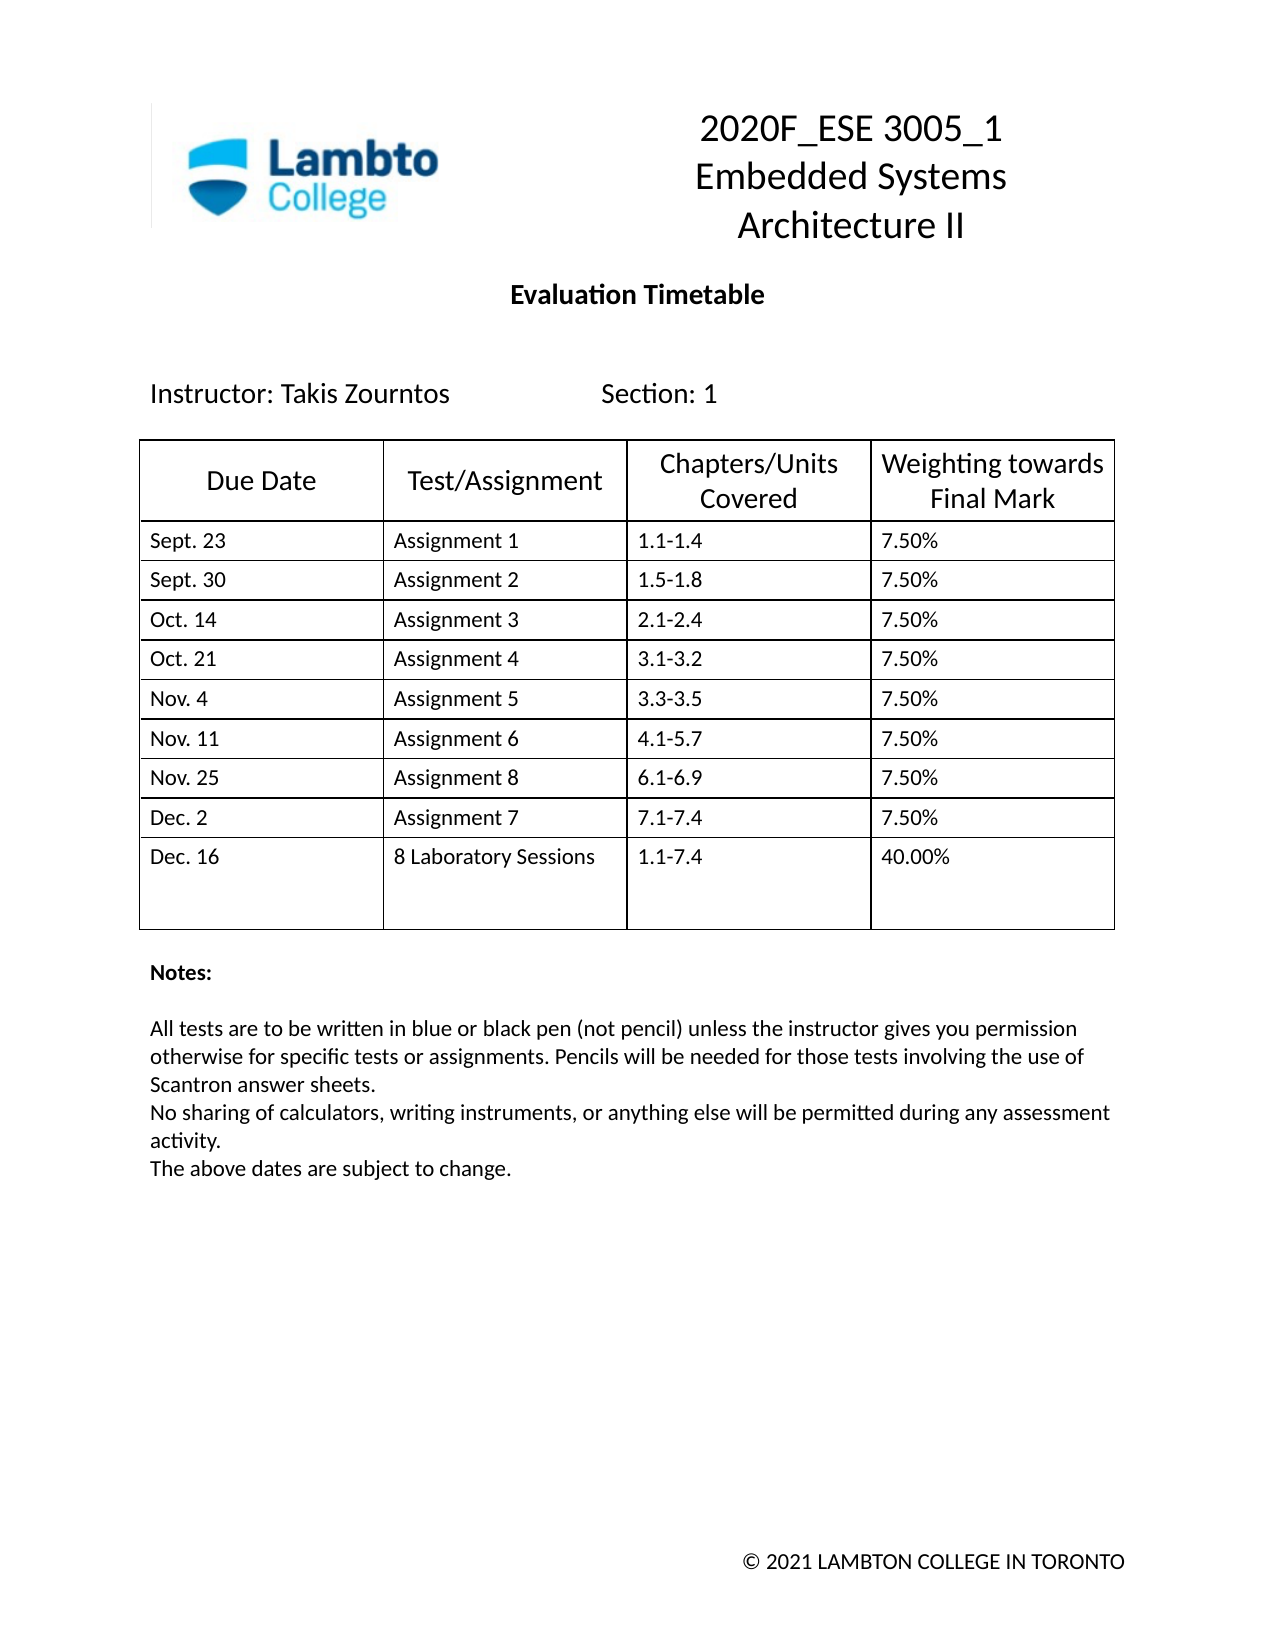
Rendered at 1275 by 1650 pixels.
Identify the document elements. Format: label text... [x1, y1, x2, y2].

table_cell Sept. 30 [140, 561, 383, 599]
table_cell 7.50% [872, 522, 1114, 560]
table_cell 40.00% [872, 838, 1114, 929]
table_cell 7.50% [872, 680, 1114, 718]
table_cell Sept. 23 [140, 521, 383, 560]
table_cell Assignment 4 [384, 641, 626, 678]
table_cell Assignment 2 [384, 561, 626, 599]
text Instructor: Takis Zourntos Section: 1 [150, 340, 1125, 439]
table_cell 8 Laboratory Sessions [384, 838, 626, 929]
table_cell 4.1-5.7 [628, 720, 870, 758]
table_header Test/Assignment [384, 441, 626, 520]
table_cell Assignment 1 [384, 522, 626, 560]
text All tests are to be written in blue or black pen (not pencil) unless the instructor gives you permission otherwise for specific tests or assignments. Pencils will be needed for those tests involving the use of Scantron answer sheets. [150, 1014, 1125, 1098]
table_cell Nov. 4 [140, 680, 383, 718]
table_cell 1.5-1.8 [628, 561, 870, 599]
table_cell 2.1-2.4 [628, 601, 870, 639]
table_header Weighting towards Final Mark [872, 441, 1114, 520]
table_cell Nov. 11 [140, 719, 383, 758]
text Notes: [150, 930, 1125, 1014]
table_cell 3.1-3.2 [628, 641, 870, 678]
table_cell Oct. 14 [140, 600, 383, 639]
table_cell 1.1-7.4 [628, 838, 870, 929]
table_cell 6.1-6.9 [628, 759, 870, 797]
table_header Chapters/Units Covered [628, 441, 870, 520]
table_cell 7.50% [872, 601, 1114, 639]
text No sharing of calculators, writing instruments, or anything else will be permitted during any assessment activity. [150, 1098, 1125, 1154]
table_cell Assignment 3 [384, 601, 626, 639]
table_cell 7.50% [872, 641, 1114, 678]
table_cell Dec. 16 [140, 838, 383, 929]
table_cell 7.1-7.4 [628, 799, 870, 837]
table_cell Assignment 7 [384, 799, 626, 837]
table_cell 7.50% [872, 720, 1114, 758]
picture [150, 103, 439, 228]
table_cell Assignment 6 [384, 720, 626, 758]
table_cell 3.3-3.5 [628, 680, 870, 718]
table_cell Assignment 5 [384, 680, 626, 718]
text Evaluation Timetable [150, 276, 1125, 312]
table_cell 7.50% [872, 561, 1114, 599]
table_cell 7.50% [872, 799, 1114, 837]
table_cell 7.50% [872, 759, 1114, 797]
table_cell 1.1-1.4 [628, 522, 870, 560]
table_cell Assignment 8 [384, 759, 626, 797]
table_cell Dec. 2 [140, 798, 383, 837]
table_cell Nov. 25 [140, 759, 383, 797]
table_cell Oct. 21 [140, 640, 383, 678]
table_header Due Date [140, 441, 383, 520]
text The above dates are subject to change. [150, 1154, 1125, 1182]
